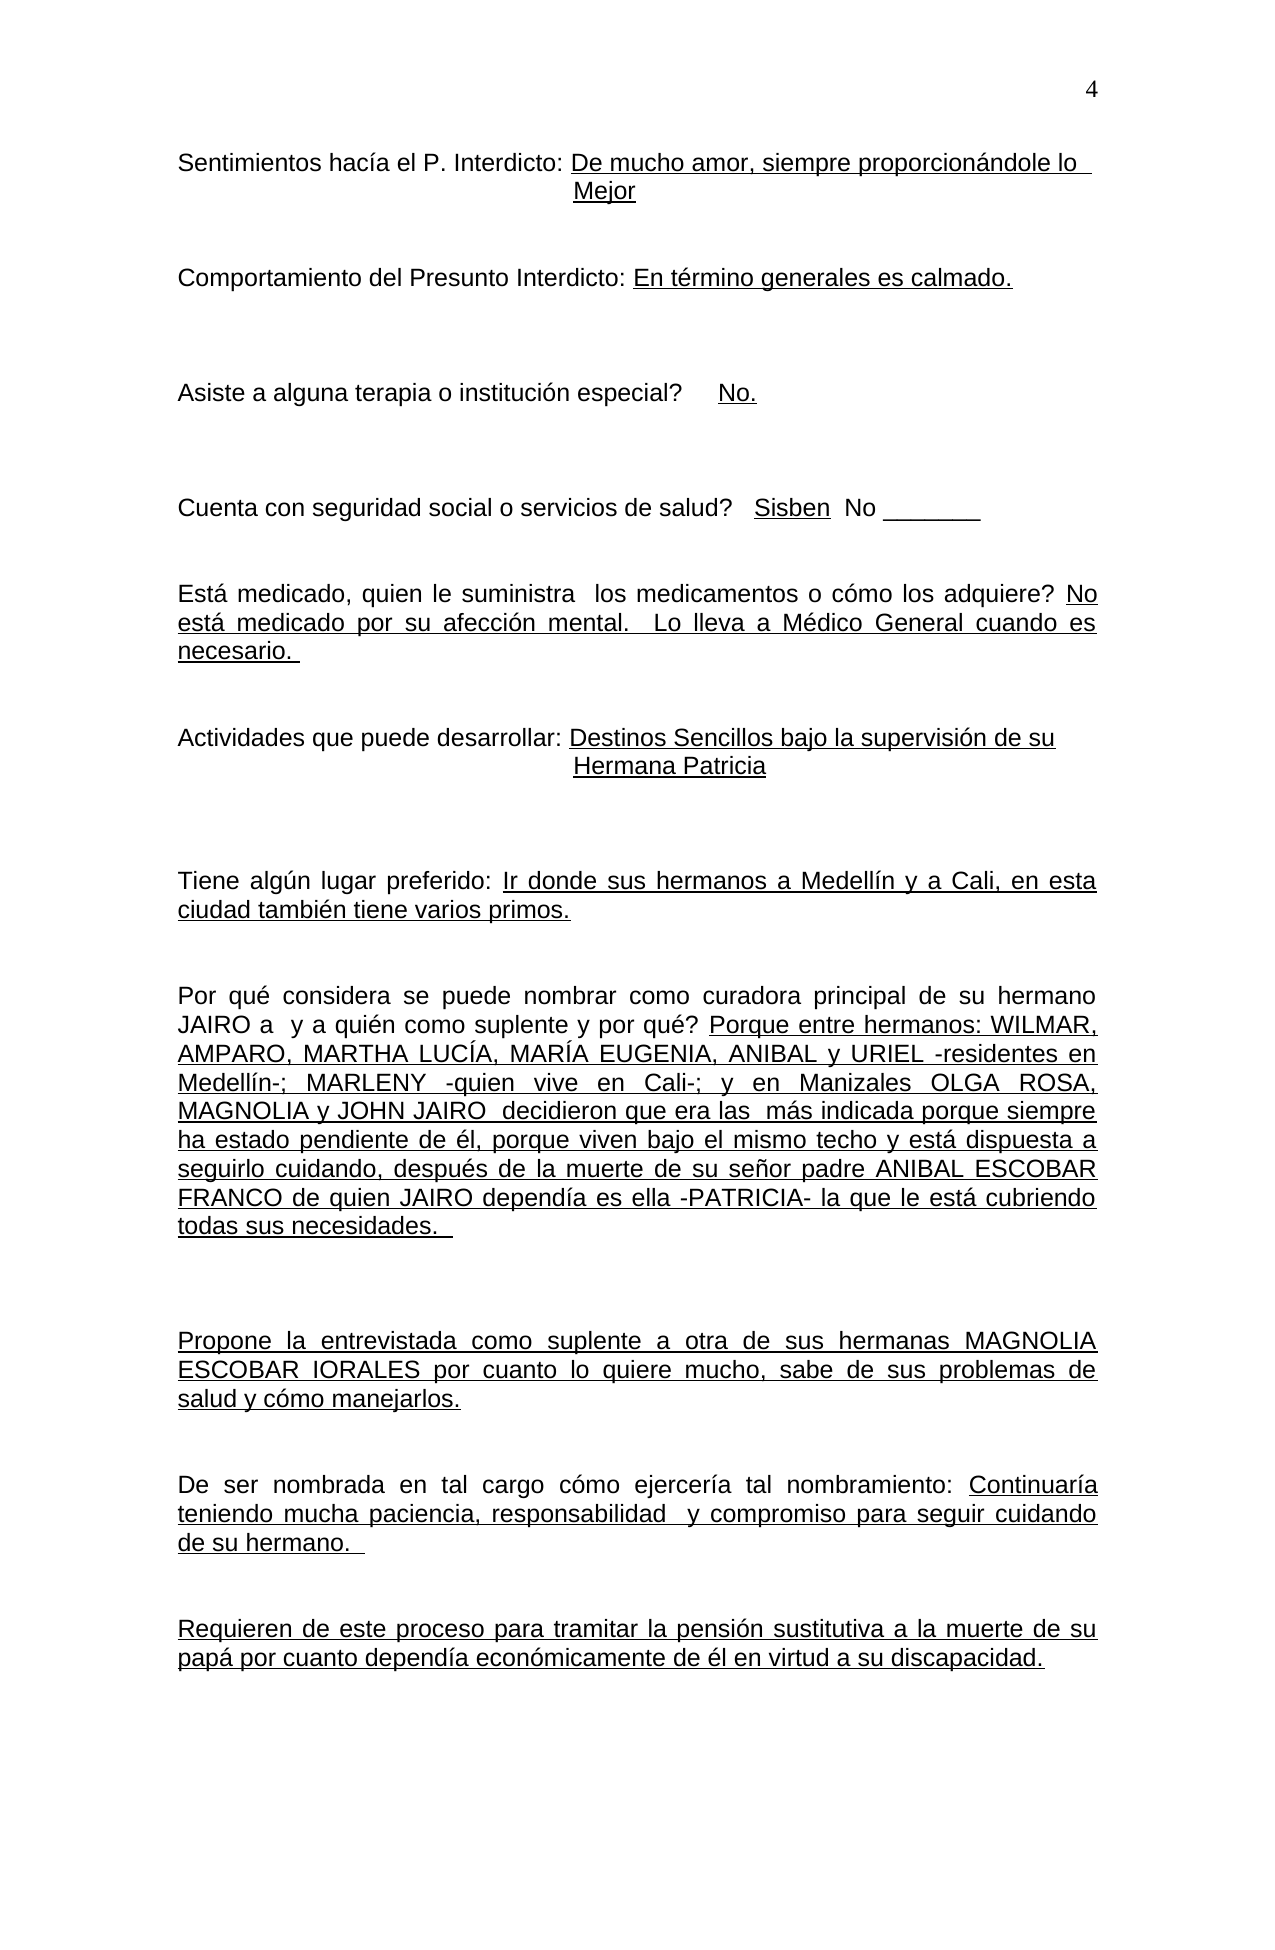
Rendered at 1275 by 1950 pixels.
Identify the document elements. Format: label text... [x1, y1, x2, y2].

text Mejor [177, 176, 1098, 205]
text De ser nombrada en tal cargo cómo ejercería tal nombramiento: Continuaría teniendo mucha paciencia, responsabilidad y compromiso para seguir cuidando de su hermano. [177, 1470, 1098, 1524]
text Sentimientos hacía el P. Interdicto: De mucho amor, siempre proporcionándole lo [177, 148, 1098, 176]
text Por qué considera se puede nombrar como curadora principal de su hermano JAIRO a y a quién como suplente y por qué? Porque entre hermanos: WILMAR, AMPARO, MARTHA LUCÍA, MARÍA EUGENIA, ANIBAL y URIEL -residentes en Medellín-; MARLENY -quien vive en Cali-; y en Manizales OLGA ROSA, MAGNOLIA y JOHN JAIRO decidieron que era las más indicada porque siempre ha estado pendiente de él, porque viven bajo el mismo techo y está dispuesta a seguirlo cuidando, después de la muerte de su señor padre ANIBAL ESCOBAR FRANCO de quien JAIRO dependía es ella -PATRICIA- la que le está cubriendo todas sus necesidades. [177, 1094, 1098, 1150]
text Propone la entrevistada como suplente a otra de sus hermanas MAGNOLIA ESCOBAR IORALES por cuanto lo quiere mucho, sabe de sus problemas de salud y cómo manejarlos. [177, 1381, 1098, 1413]
text Cuenta con seguridad social o servicios de salud? Sisben No _______ [177, 493, 1098, 521]
text De ser nombrada en tal cargo cómo ejercería tal nombramiento: Continuaría teniendo mucha paciencia, responsabilidad y compromiso para seguir cuidando de su hermano. [177, 1525, 1098, 1556]
text Propone la entrevistada como suplente a otra de sus hermanas MAGNOLIA ESCOBAR IORALES por cuanto lo quiere mucho, sabe de sus problemas de salud y cómo manejarlos. [177, 1352, 1098, 1380]
text Propone la entrevistada como suplente a otra de sus hermanas MAGNOLIA ESCOBAR IORALES por cuanto lo quiere mucho, sabe de sus problemas de salud y cómo manejarlos. [177, 1326, 1098, 1351]
text Está medicado, quien le suministra los medicamentos o cómo los adquiere? No está medicado por su afección mental. Lo lleva a Médico General cuando es necesario. [177, 579, 1098, 665]
text Por qué considera se puede nombrar como curadora principal de su hermano JAIRO a y a quién como suplente y por qué? Porque entre hermanos: WILMAR, AMPARO, MARTHA LUCÍA, MARÍA EUGENIA, ANIBAL y URIEL -residentes en Medellín-; MARLENY -quien vive en Cali-; y en Manizales OLGA ROSA, MAGNOLIA y JOHN JAIRO decidieron que era las más indicada porque siempre ha estado pendiente de él, porque viven bajo el mismo techo y está dispuesta a seguirlo cuidando, después de la muerte de su señor padre ANIBAL ESCOBAR FRANCO de quien JAIRO dependía es ella -PATRICIA- la que le está cubriendo todas sus necesidades. [177, 1180, 1098, 1240]
text Requieren de este proceso para tramitar la pensión sustitutiva a la muerte de su papá por cuanto dependía económicamente de él en virtud a su discapacidad. [177, 1614, 1098, 1639]
text Tiene algún lugar preferido: Ir donde sus hermanos a Medellín y a Cali, en esta ciudad también tiene varios primos. [177, 866, 1098, 924]
text Comportamiento del Presunto Interdicto: En término generales es calmado. [177, 263, 1098, 291]
text Asiste a alguna terapia o institución especial? No. [177, 378, 1098, 406]
text Hermana Patricia [177, 751, 1098, 780]
text Requieren de este proceso para tramitar la pensión sustitutiva a la muerte de su papá por cuanto dependía económicamente de él en virtud a su discapacidad. [177, 1640, 1098, 1671]
text Actividades que puede desarrollar: Destinos Sencillos bajo la supervisión de su [177, 723, 1098, 751]
text Por qué considera se puede nombrar como curadora principal de su hermano JAIRO a y a quién como suplente y por qué? Porque entre hermanos: WILMAR, AMPARO, MARTHA LUCÍA, MARÍA EUGENIA, ANIBAL y URIEL -residentes en Medellín-; MARLENY -quien vive en Cali-; y en Manizales OLGA ROSA, MAGNOLIA y JOHN JAIRO decidieron que era las más indicada porque siempre ha estado pendiente de él, porque viven bajo el mismo techo y está dispuesta a seguirlo cuidando, después de la muerte de su señor padre ANIBAL ESCOBAR FRANCO de quien JAIRO dependía es ella -PATRICIA- la que le está cubriendo todas sus necesidades. [177, 981, 1098, 1064]
